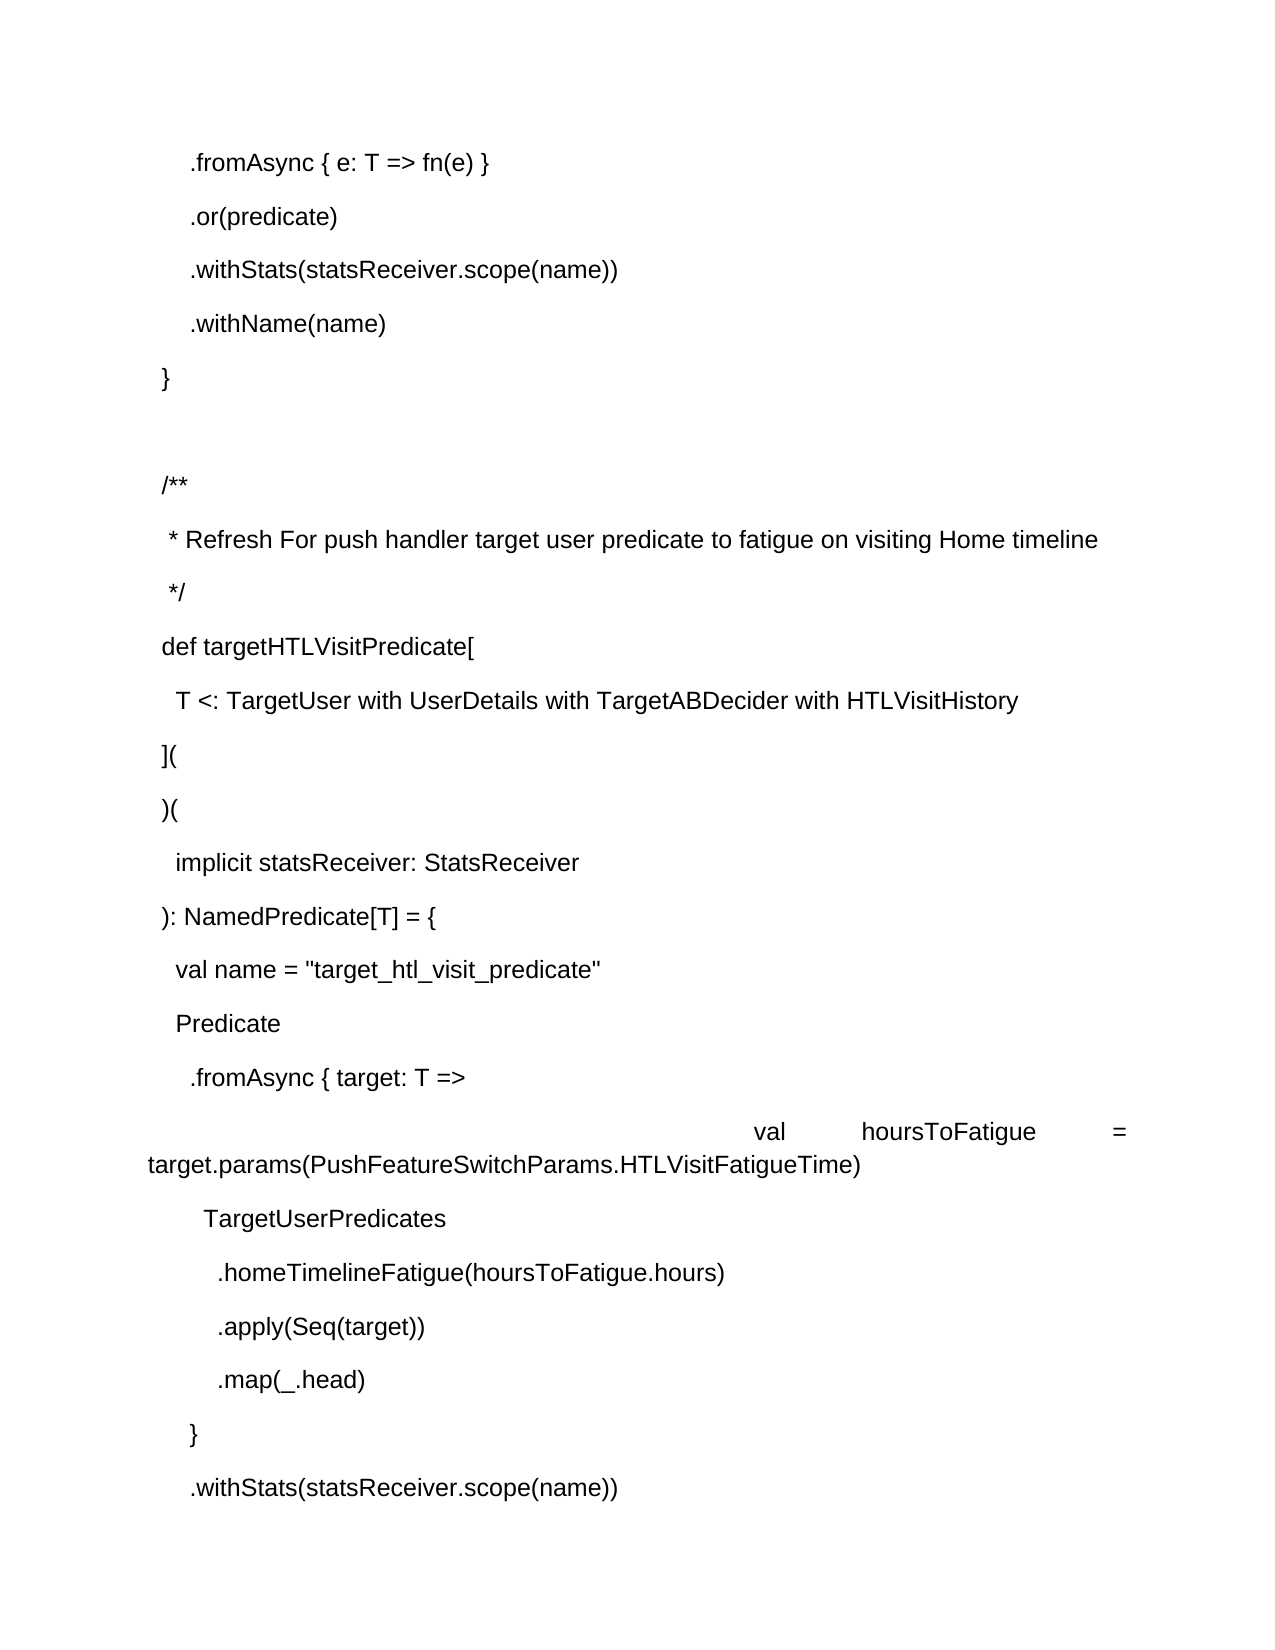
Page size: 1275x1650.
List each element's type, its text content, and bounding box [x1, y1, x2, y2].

text */ [148, 578, 1127, 607]
text .fromAsync { e: T => fn(e) } [148, 148, 1127, 176]
text .apply(Seq(target)) [148, 1312, 1127, 1340]
text /** [148, 471, 1127, 499]
text } [148, 363, 1127, 392]
text .withName(name) [148, 309, 1127, 338]
text TargetUserPredicates [148, 1204, 1127, 1233]
text def targetHTLVisitPredicate[ [148, 632, 1127, 661]
text )( [148, 794, 1127, 823]
text T <: TargetUser with UserDetails with TargetABDecider with HTLVisitHistory [148, 686, 1127, 715]
text .or(predicate) [148, 201, 1127, 230]
text * Refresh For push handler target user predicate to fatigue on visiting Home timeline [148, 524, 1127, 553]
text .fromAsync { target: T => [148, 1063, 1127, 1092]
text .map(_.head) [148, 1365, 1127, 1394]
text implicit statsReceiver: StatsReceiver [148, 848, 1127, 876]
text .withStats(statsReceiver.scope(name)) [148, 255, 1127, 284]
text ): NamedPredicate[T] = { [148, 902, 1127, 930]
text .withStats(statsReceiver.scope(name)) [148, 1473, 1127, 1502]
text val name = "target_htl_visit_predicate" [148, 955, 1127, 984]
text ]( [148, 740, 1127, 769]
text } [148, 1419, 1127, 1448]
text Predicate [148, 1009, 1127, 1038]
text val hoursToFatigue = target.params(PushFeatureSwitchParams.HTLVisitFatigueTime) [148, 1117, 1127, 1179]
text .homeTimelineFatigue(hoursToFatigue.hours) [148, 1258, 1127, 1286]
